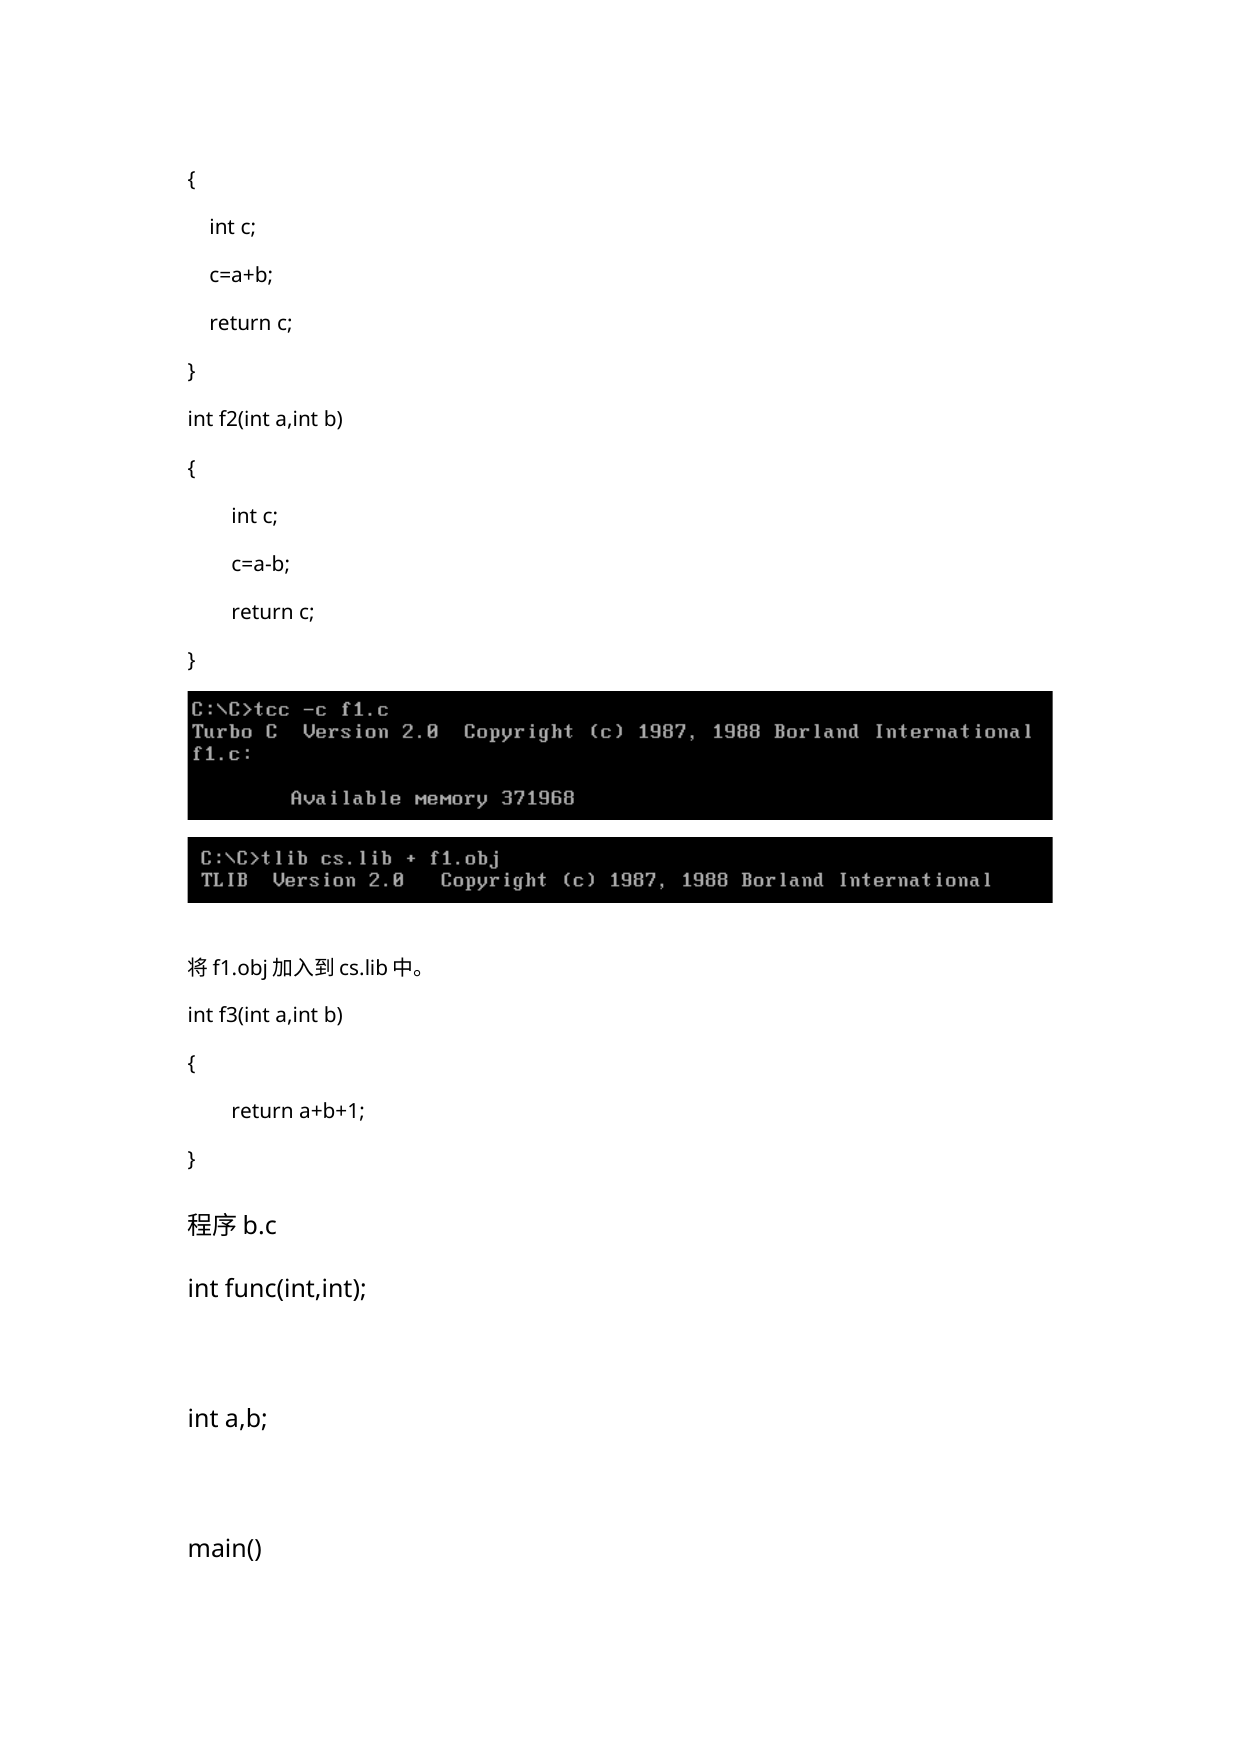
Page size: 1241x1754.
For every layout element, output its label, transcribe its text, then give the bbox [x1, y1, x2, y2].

text return a+b+1; [187, 1094, 1053, 1127]
text 将f1.obj加入到cs.lib中。 [187, 950, 1053, 983]
picture [187, 691, 1053, 820]
text int f2(int a,int b) [187, 403, 1053, 435]
text { [187, 1046, 1053, 1079]
text return c; [187, 595, 1053, 628]
text int f3(int a,int b) [187, 998, 1053, 1031]
text { [187, 162, 1053, 194]
text c=a-b; [187, 547, 1053, 579]
text int a,b; [187, 1386, 1053, 1451]
text int c; [187, 499, 1053, 531]
text } [187, 354, 1053, 387]
picture [187, 837, 1053, 903]
text int c; [187, 210, 1053, 243]
text return c; [187, 306, 1053, 339]
text main() [187, 1516, 1053, 1581]
text c=a+b; [187, 258, 1053, 291]
text int func(int,int); [187, 1256, 1053, 1321]
text 程序b.c [187, 1191, 1053, 1256]
text { [187, 451, 1053, 483]
text } [187, 1143, 1053, 1175]
text } [187, 643, 1053, 676]
